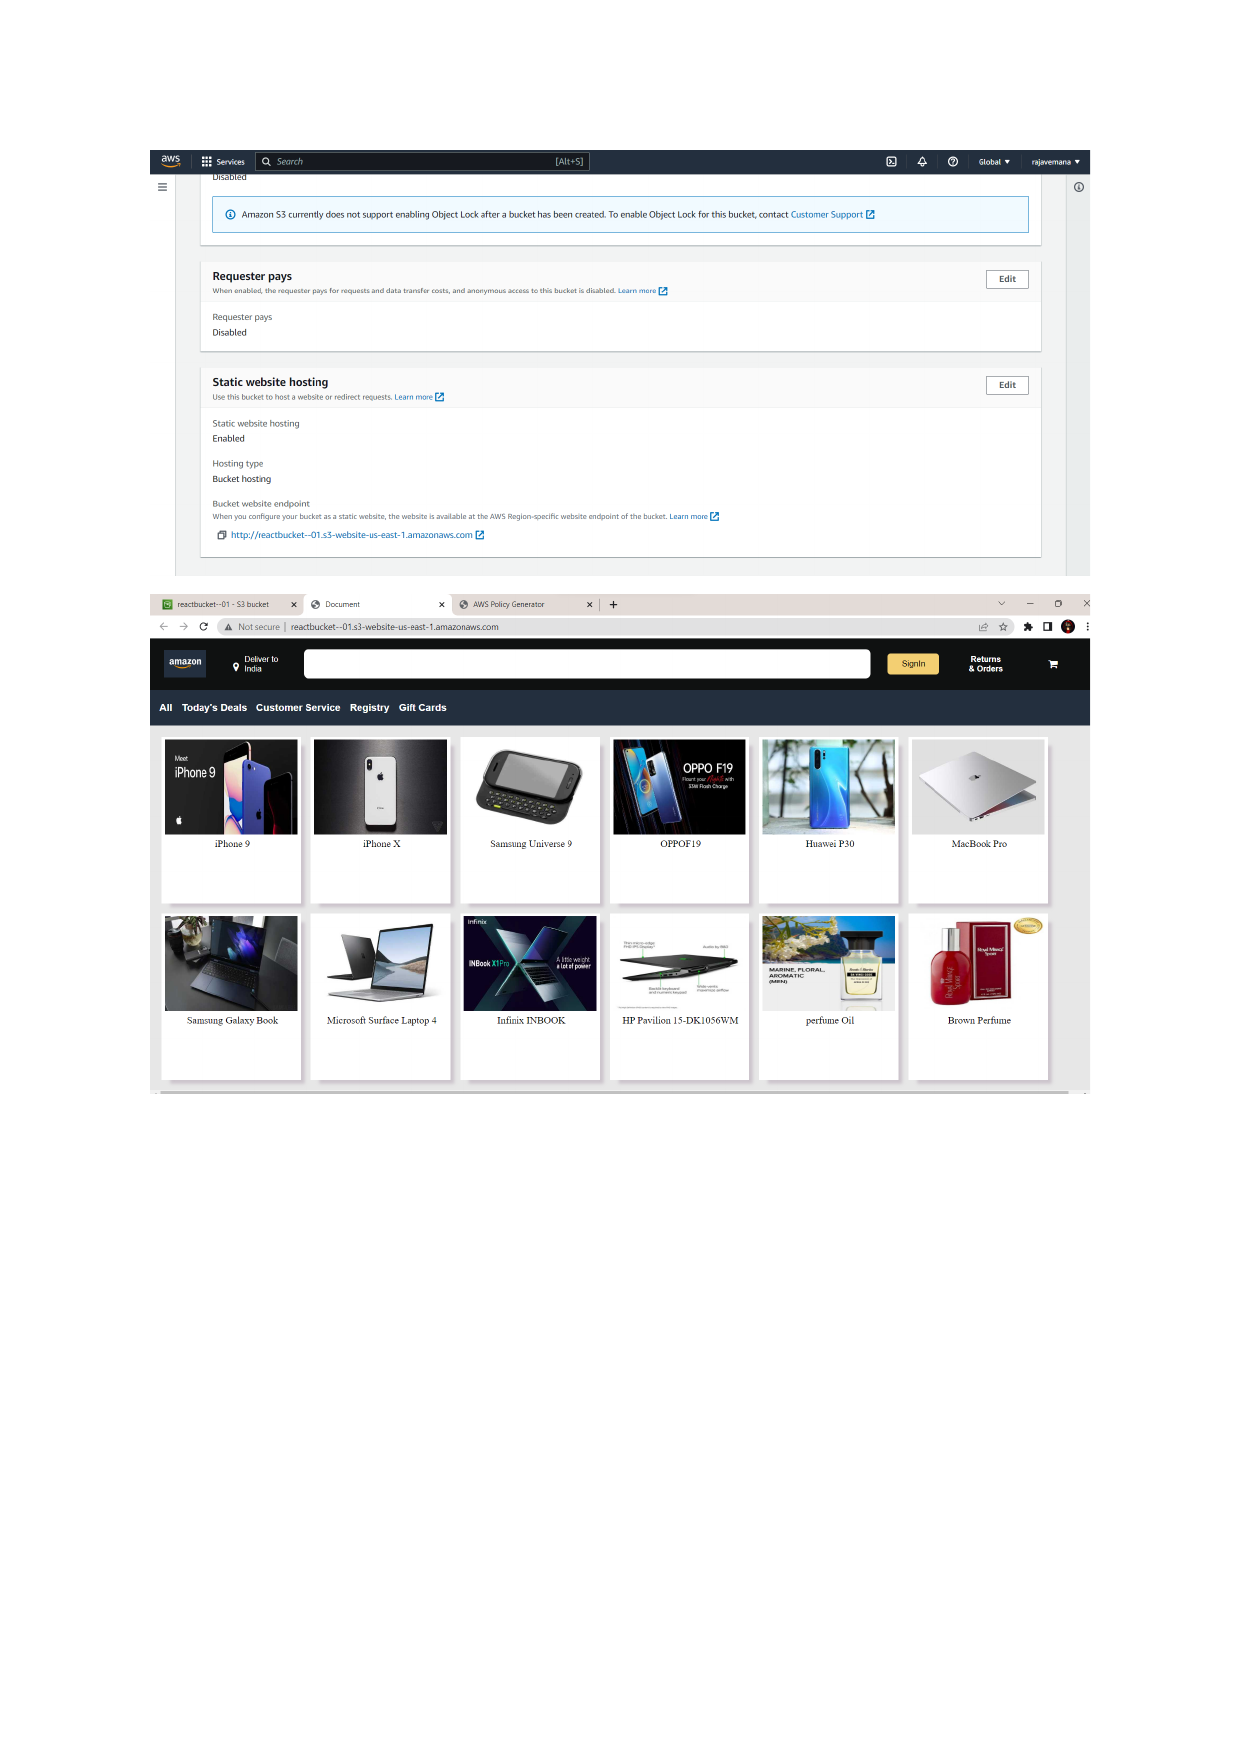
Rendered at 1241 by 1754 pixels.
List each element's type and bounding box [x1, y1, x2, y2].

picture [150, 150, 1091, 576]
picture [150, 594, 1091, 1094]
